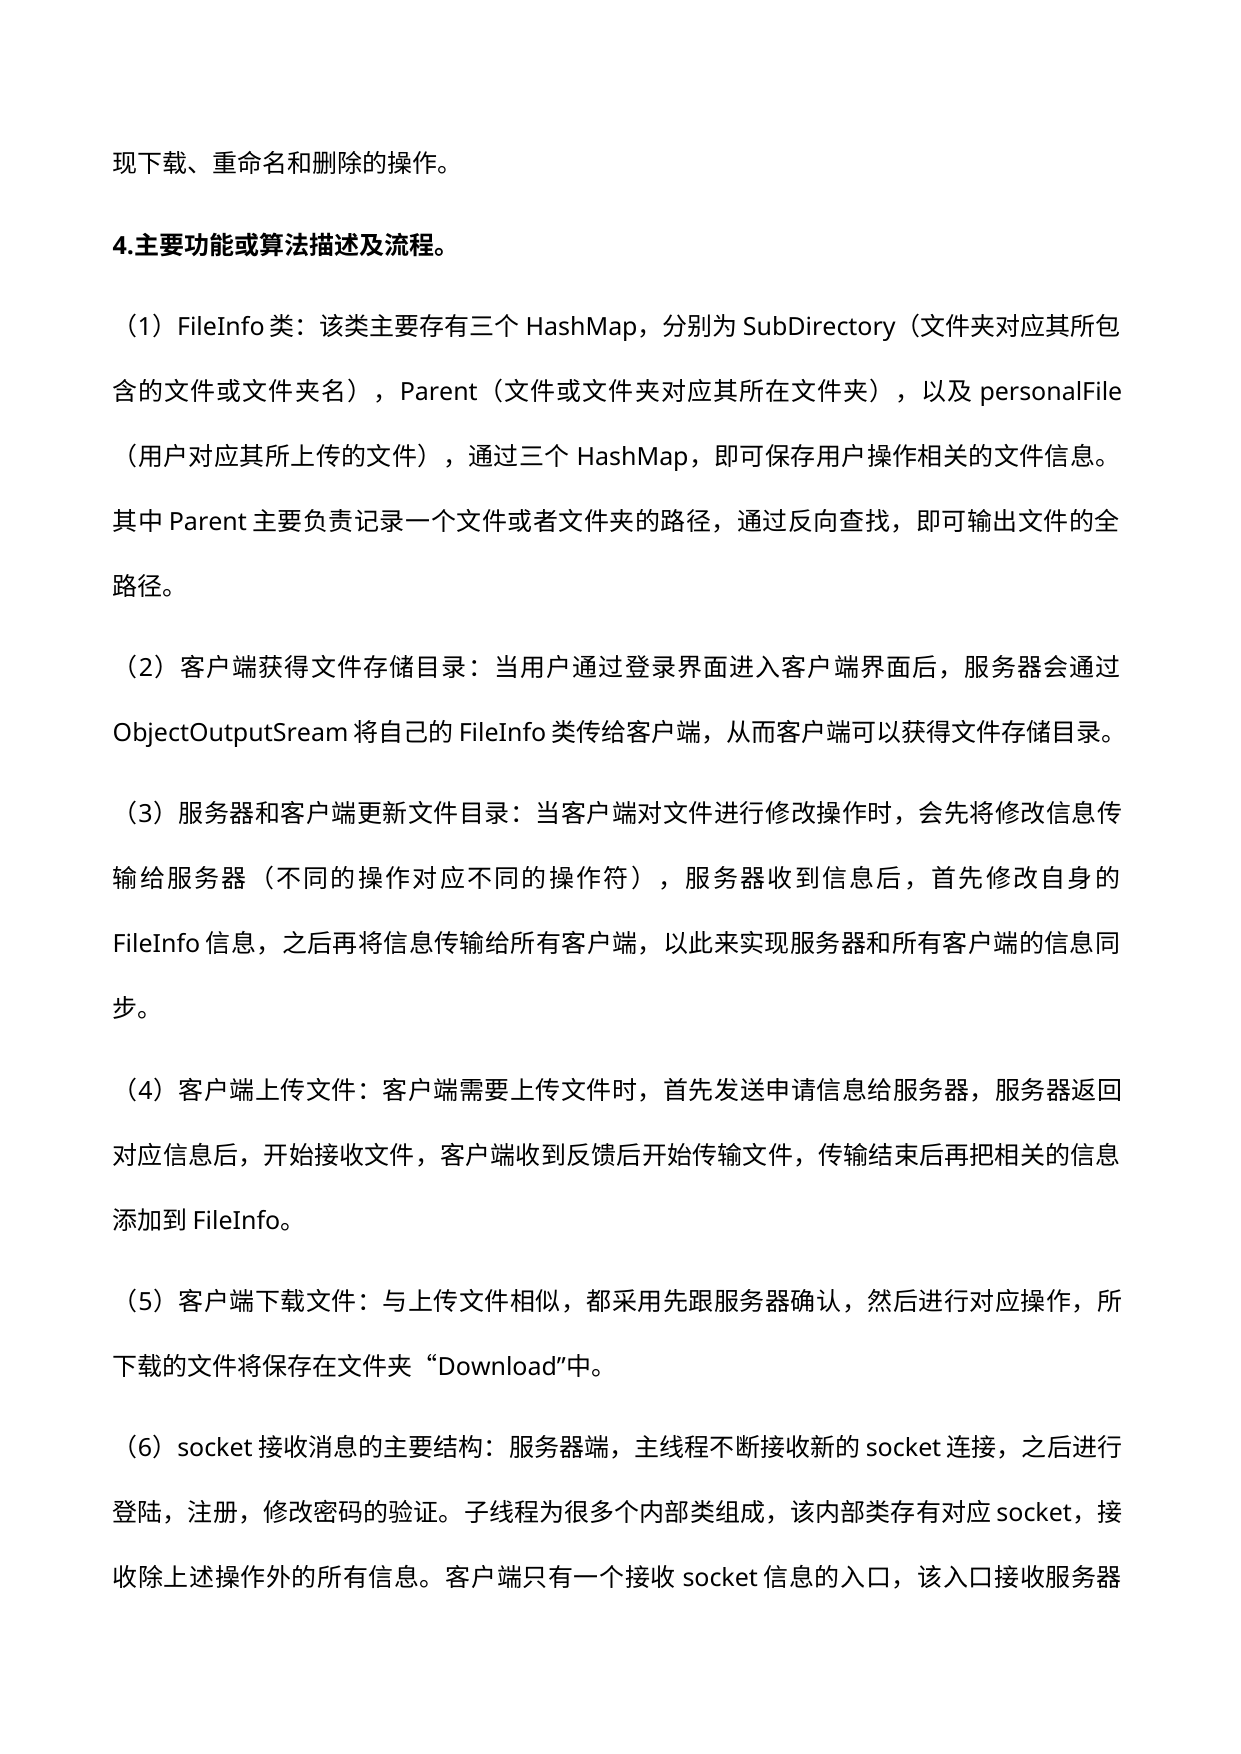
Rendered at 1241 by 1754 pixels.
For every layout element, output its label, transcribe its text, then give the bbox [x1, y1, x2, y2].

text 点击客户端的“目录”按钮后，通过“root”窗口可实现对文件的管理，如图5-6。初始化界面有“上传”、“新建文件夹”两个按钮，其中点击新建文件夹可作为嵌套，依旧含有这两个按钮。当用户点击上传时可上传文件，目录中会弹出相应文件按钮，点击文件即可实现下载、重命名和删除的操作。 [112, 129, 1122, 194]
text （4）客户端上传文件：客户端需要上传文件时，首先发送申请信息给服务器，服务器返回对应信息后，开始接收文件，客户端收到反馈后开始传输文件，传输结束后再把相关的信息添加到FileInfo。 [112, 1056, 1122, 1251]
text （1）FileInfo类：该类主要存有三个HashMap，分别为SubDirectory（文件夹对应其所包含的文件或文件夹名），Parent（文件或文件夹对应其所在文件夹），以及personalFile（用户对应其所上传的文件），通过三个HashMap，即可保存用户操作相关的文件信息。其中Parent主要负责记录一个文件或者文件夹的路径，通过反向查找，即可输出文件的全路径。 [112, 292, 1122, 617]
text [112, 1413, 1122, 1608]
text （5）客户端下载文件：与上传文件相似，都采用先跟服务器确认，然后进行对应操作，所下载的文件将保存在文件夹“Download”中。 [112, 1267, 1122, 1397]
text （2）客户端获得文件存储目录：当用户通过登录界面进入客户端界面后，服务器会通过ObjectOutputSream将自己的FileInfo类传给客户端，从而客户端可以获得文件存储目录。 [112, 633, 1122, 763]
text （3）服务器和客户端更新文件目录：当客户端对文件进行修改操作时，会先将修改信息传输给服务器（不同的操作对应不同的操作符），服务器收到信息后，首先修改自身的FileInfo信息，之后再将信息传输给所有客户端，以此来实现服务器和所有客户端的信息同步。 [112, 779, 1122, 1039]
text 4.主要功能或算法描述及流程。 [112, 211, 1122, 276]
